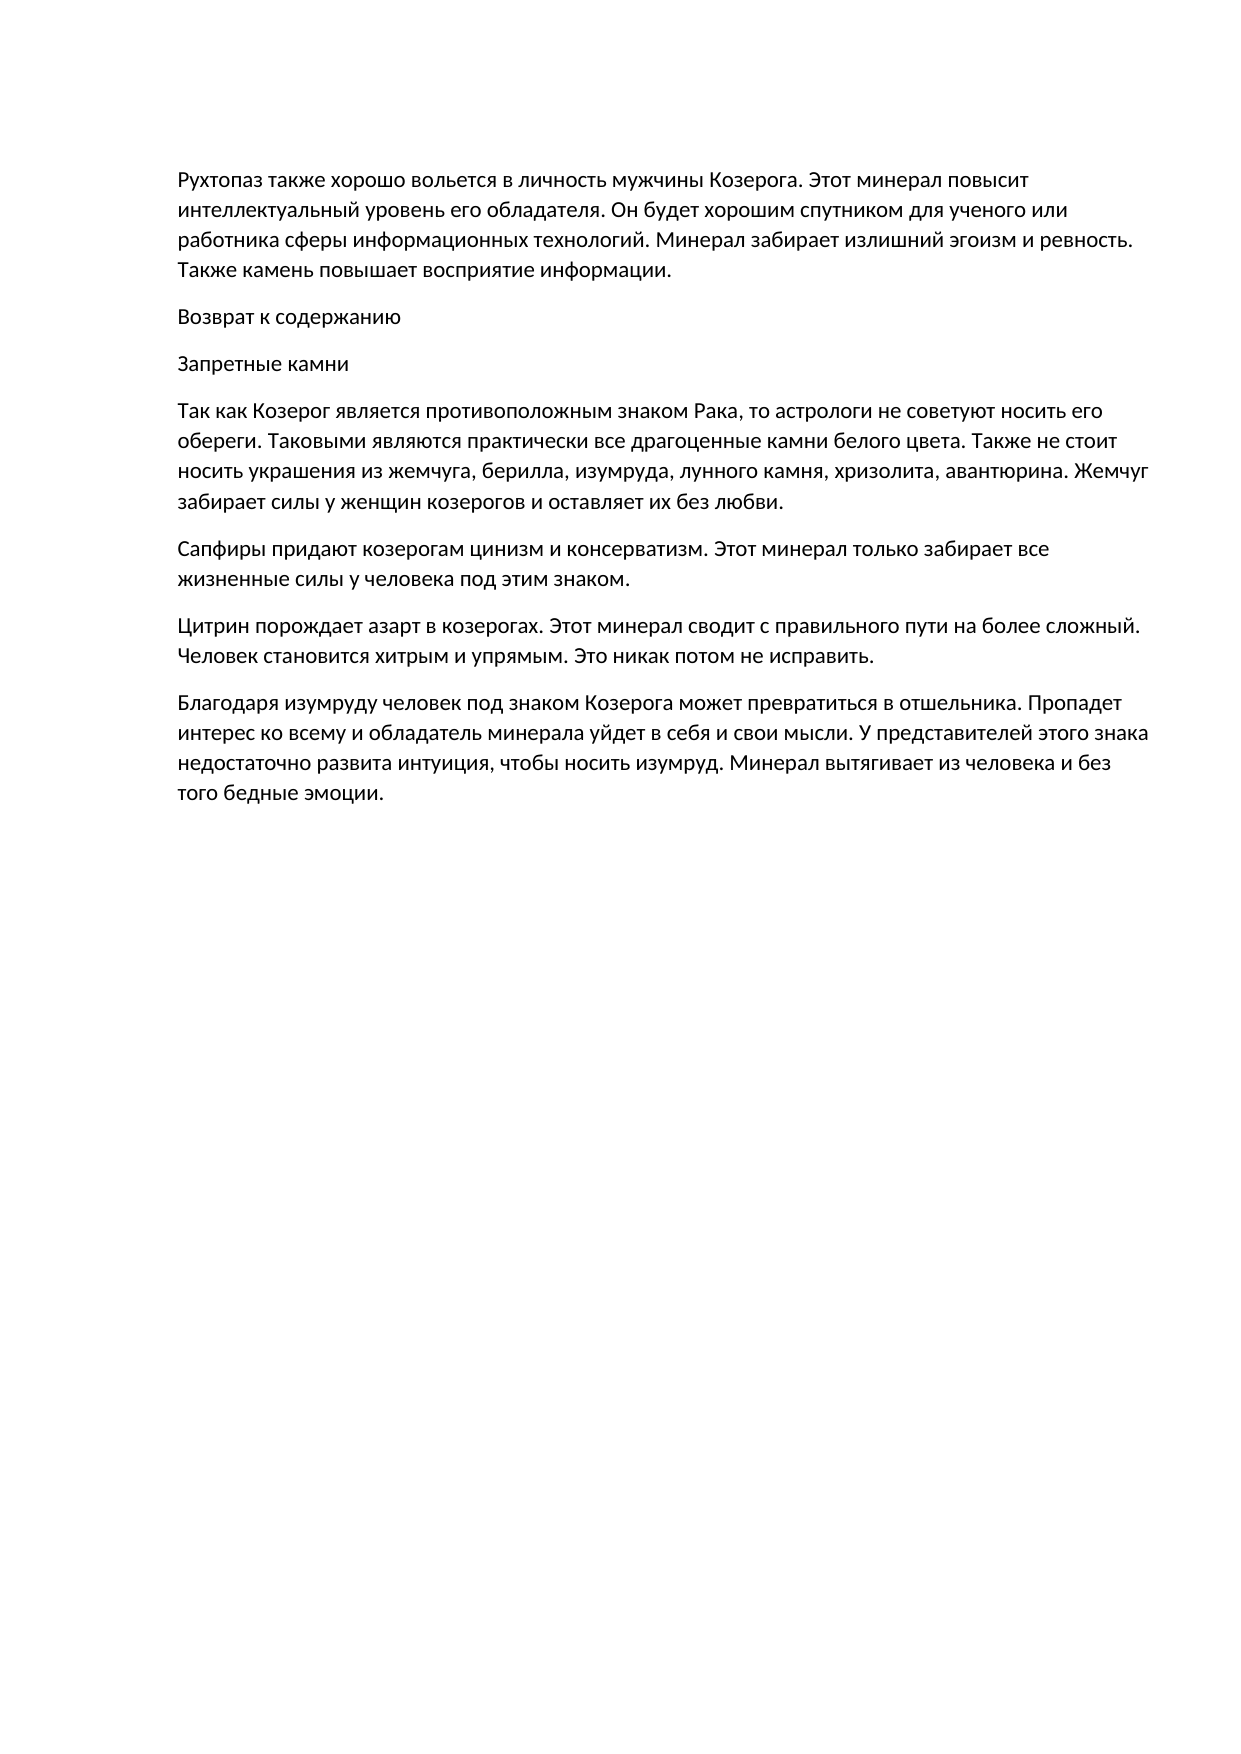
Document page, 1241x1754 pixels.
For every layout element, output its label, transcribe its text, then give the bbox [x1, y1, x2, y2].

text Запретные камни [177, 349, 1152, 377]
text Благодаря изумруду человек под знаком Козерога может превратиться в отшельника. Пропадет интерес ко всему и обладатель минерала уйдет в себя и свои мысли. У представителей этого знака недостаточно развита интуиция, чтобы носить изумруд. Минерал вытягивает из человека и без того бедные эмоции. [177, 688, 1152, 807]
text Так как Козерог является противоположным знаком Рака, то астрологи не советуют носить его обереги. Таковыми являются практически все драгоценные камни белого цвета. Также не стоит носить украшения из жемчуга, берилла, изумруда, лунного камня, хризолита, авантюрина. Жемчуг забирает силы у женщин козерогов и оставляет их без любви. [177, 396, 1152, 515]
text Возврат к содержанию [177, 302, 1152, 331]
text Цитрин порождает азарт в козерогах. Этот минерал сводит с правильного пути на более сложный. Человек становится хитрым и упрямым. Это никак потом не исправить. [177, 611, 1152, 669]
text Сапфиры придают козерогам цинизм и консерватизм. Этот минерал только забирает все жизненные силы у человека под этим знаком. [177, 534, 1152, 592]
text Рухтопаз также хорошо вольется в личность мужчины Козерога. Этот минерал повысит интеллектуальный уровень его обладателя. Он будет хорошим спутником для ученого или работника сферы информационных технологий. Минерал забирает излишний эгоизм и ревность. Также камень повышает восприятие информации. [177, 165, 1152, 284]
